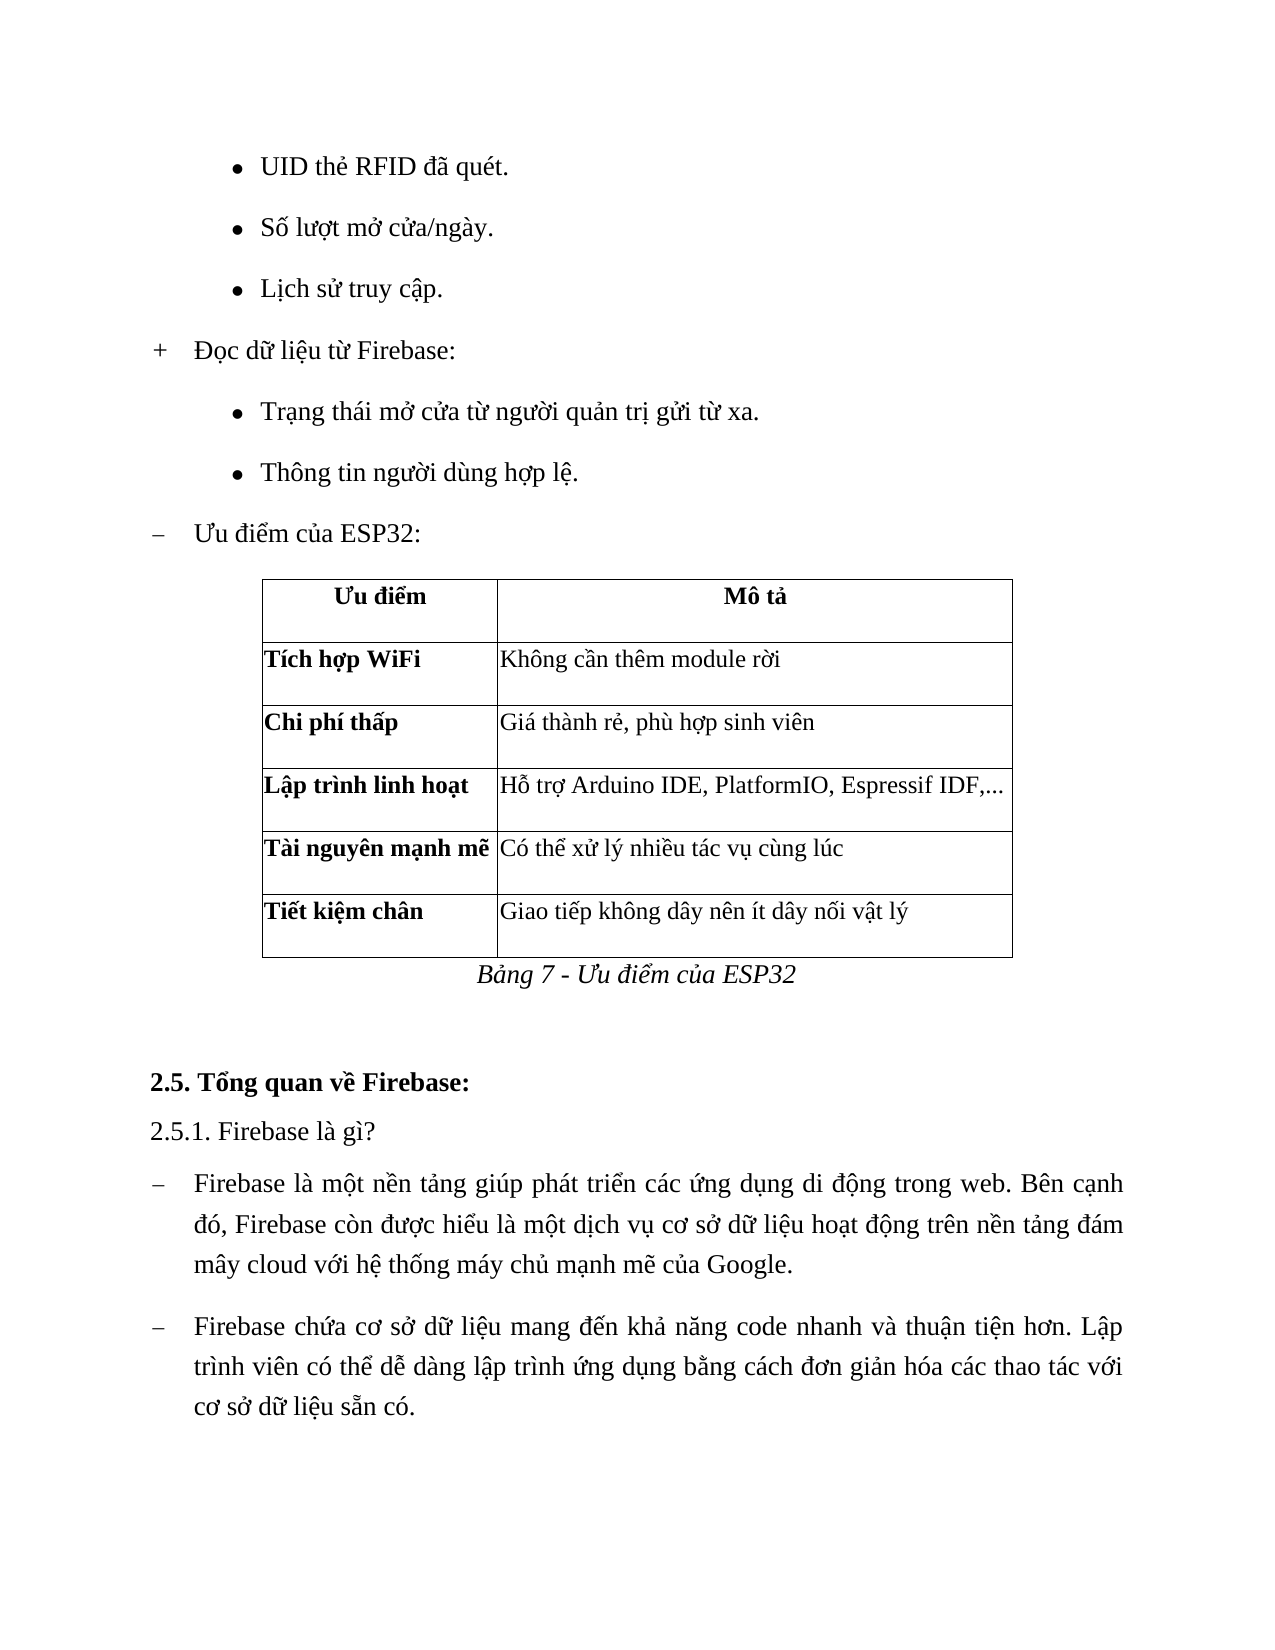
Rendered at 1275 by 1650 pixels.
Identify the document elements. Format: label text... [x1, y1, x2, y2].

list Firebase là một nền tảng giúp phát triển các ứng dụng di động trong web. Bên cạnh đó, Firebase còn được hiểu là một dịch vụ cơ sở dữ liệu hoạt động trên nền tảng đám mây cloud với hệ thống máy chủ mạnh mẽ của Google. [150, 1167, 1125, 1279]
subtitle 2.5.1. Firebase là gì? [150, 1114, 1125, 1146]
table_cell Giá thành rẻ, phù hợp sinh viên [498, 706, 1012, 768]
table_cell Hỗ trợ Arduino IDE, PlatformIO, Espressif IDF,... [498, 769, 1012, 831]
table_cell Tích hợp WiFi [263, 643, 497, 705]
text Bảng 7 - Ưu điểm của ESP32 [150, 958, 1125, 989]
subtitle 2.5. Tổng quan về Firebase: [150, 1066, 1125, 1097]
list Đọc dữ liệu từ Firebase: [150, 334, 1125, 365]
list Firebase chứa cơ sở dữ liệu mang đến khả năng code nhanh và thuận tiện hơn. Lập trình viên có thể dễ dàng lập trình ứng dụng bằng cách đơn giản hóa các thao tác với cơ sở dữ liệu sẵn có. [150, 1309, 1125, 1422]
table_header Mô tả [498, 580, 1012, 642]
table_cell Tài nguyên mạnh mẽ [263, 832, 497, 894]
table_cell Chi phí thấp [263, 706, 497, 768]
table_cell Không cần thêm module rời [498, 643, 1012, 705]
table_cell Giao tiếp không dây nên ít dây nối vật lý [498, 895, 1012, 957]
list Thông tin người dùng hợp lệ. [231, 456, 1125, 487]
table_cell Lập trình linh hoạt [263, 769, 497, 831]
list Số lượt mở cửa/ngày. [231, 211, 1125, 242]
list Trạng thái mở cửa từ người quản trị gửi từ xa. [231, 395, 1125, 426]
list Ưu điểm của ESP32: [150, 517, 1125, 549]
list UID thẻ RFID đã quét. [231, 150, 1125, 181]
list Lịch sử truy cập. [231, 272, 1125, 304]
table_cell Có thể xử lý nhiều tác vụ cùng lúc [498, 832, 1012, 894]
table_cell Tiết kiệm chân [263, 895, 497, 957]
table_header Ưu điểm [263, 580, 497, 642]
